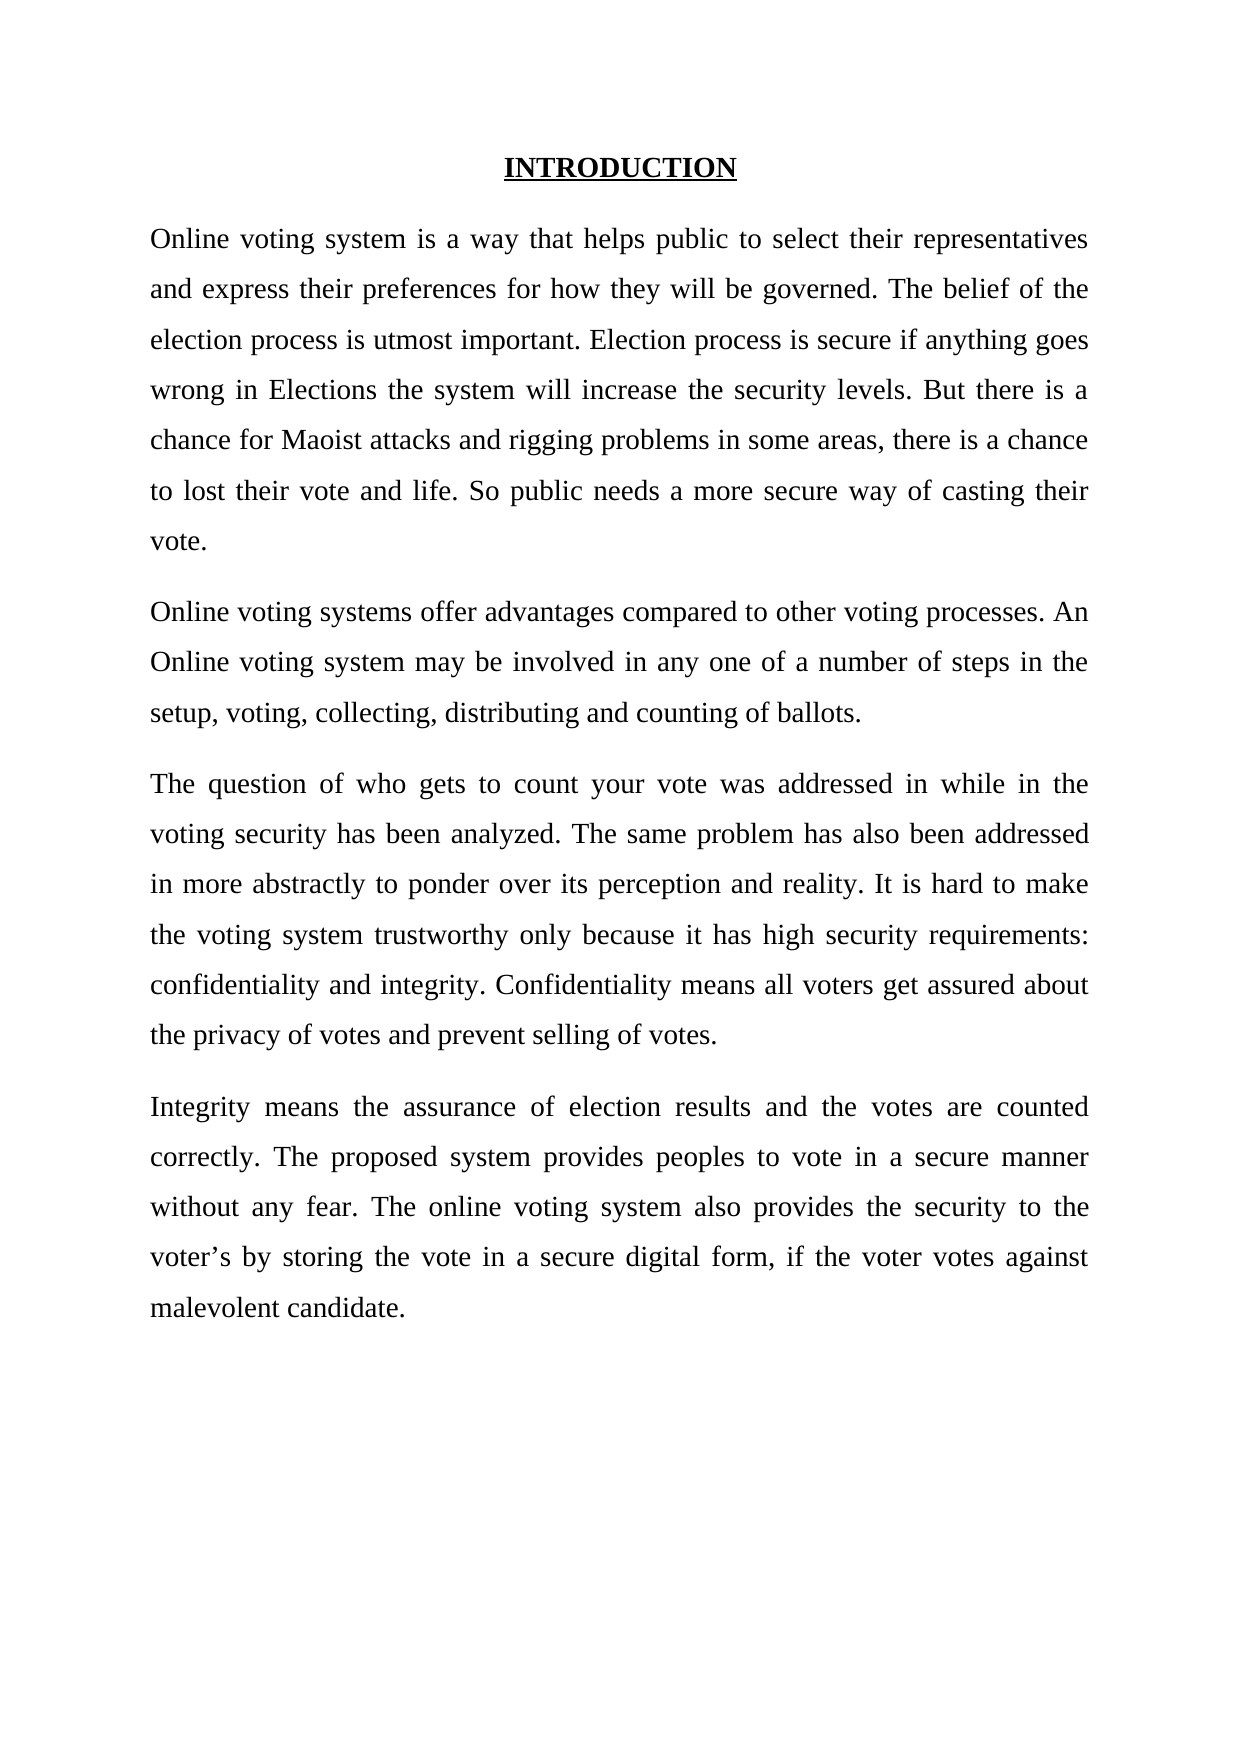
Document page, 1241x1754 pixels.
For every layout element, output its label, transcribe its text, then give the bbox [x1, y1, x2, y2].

text The question of who gets to count your vote was addressed in while in the voting security has been analyzed. The same problem has also been addressed in more abstractly to ponder over its perception and reality. It is hard to make the voting system trustworthy only because it has high security requirements: confidentiality and integrity. Confidentiality means all voters get assured about the privacy of votes and prevent selling of votes. [150, 766, 1090, 1051]
text Online voting system is a way that helps public to select their representatives and express their preferences for how they will be governed. The belief of the election process is utmost important. Election process is secure if anything goes wrong in Elections the system will increase the security levels. But there is a chance for Maoist attacks and rigging problems in some areas, there is a chance to lost their vote and life. So public needs a more secure way of casting their vote. [150, 221, 1090, 557]
text Integrity means the assurance of election results and the votes are counted correctly. The proposed system provides peoples to vote in a secure manner without any fear. The online voting system also provides the security to the voter’s by storing the vote in a secure digital form, if the voter votes against malevolent candidate. [150, 1089, 1090, 1323]
text Online voting systems offer advantages compared to other voting processes. An Online voting system may be involved in any one of a number of steps in the setup, voting, collecting, distributing and counting of ballots. [150, 594, 1090, 728]
text INTRODUCTION [150, 150, 1090, 183]
